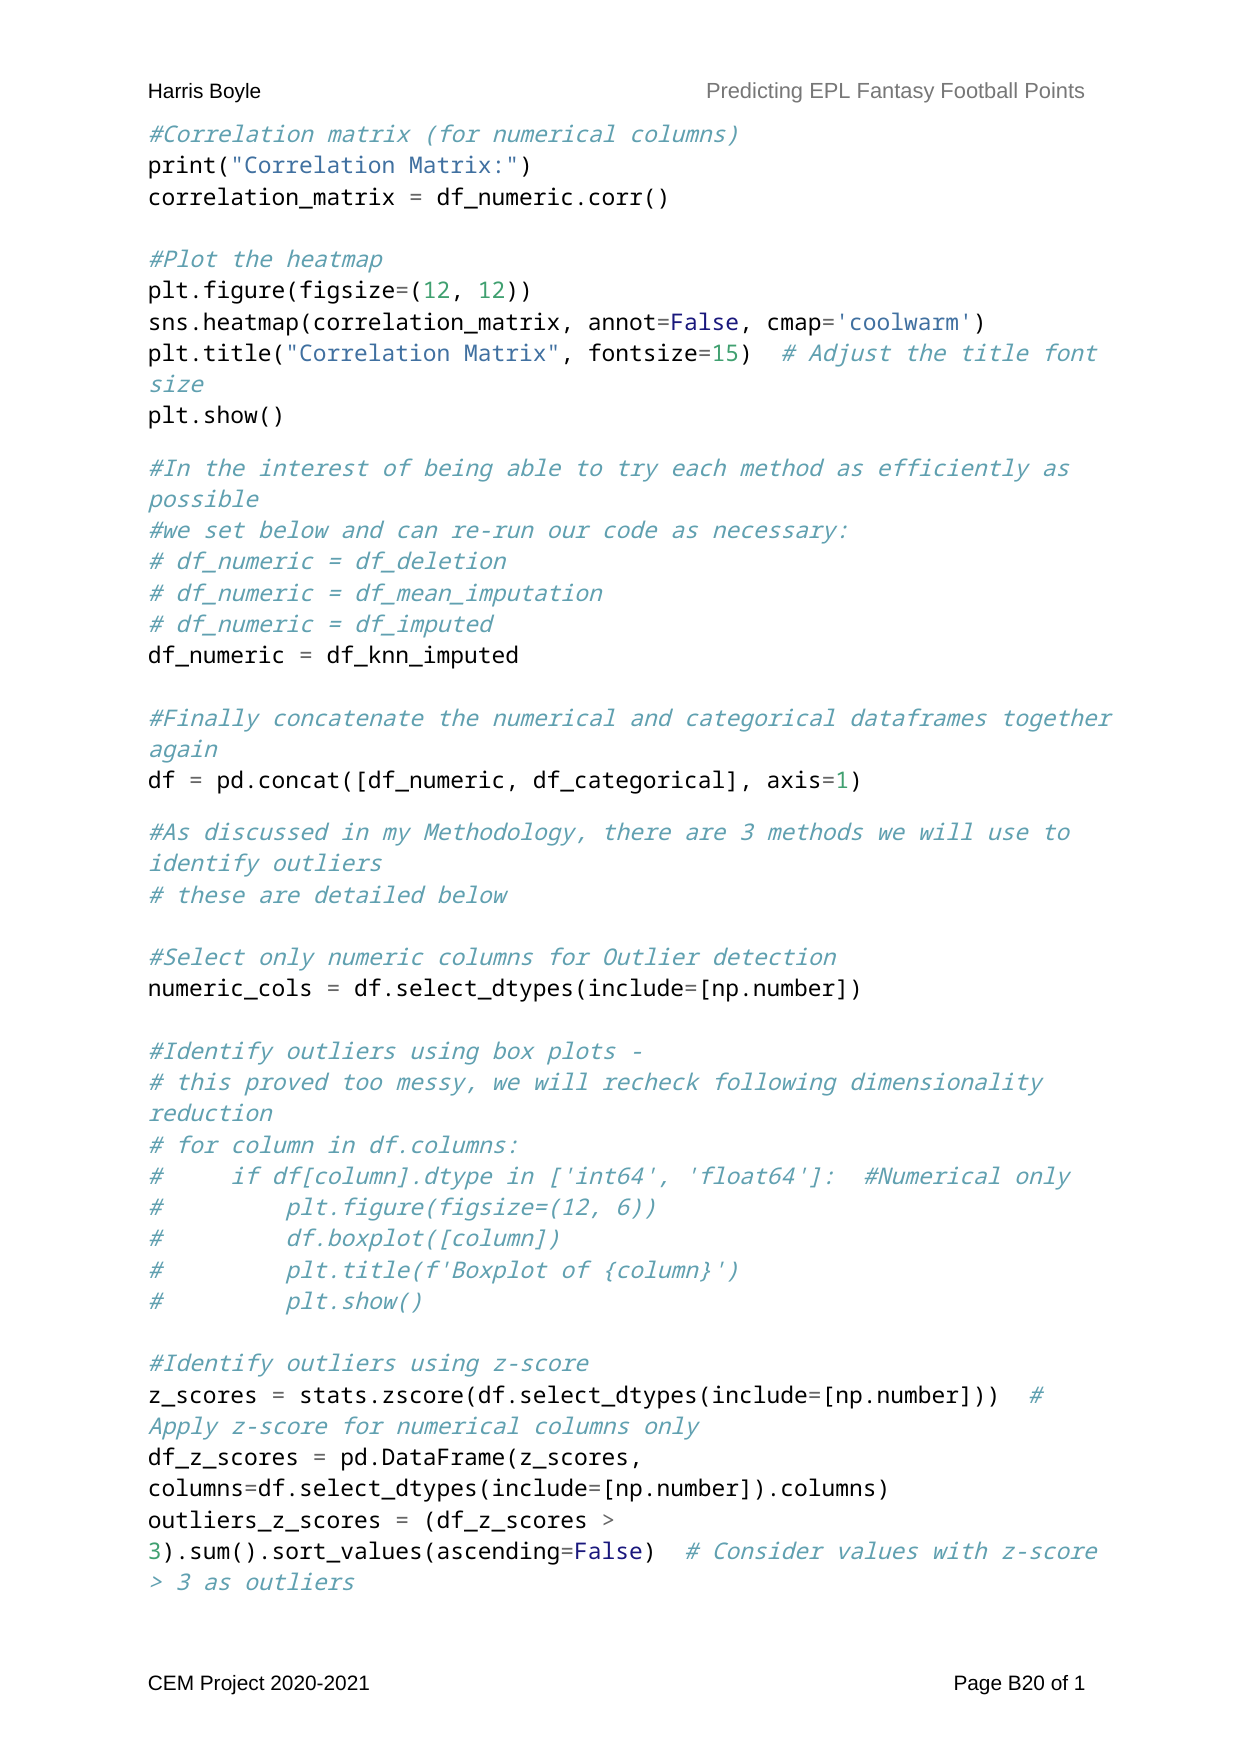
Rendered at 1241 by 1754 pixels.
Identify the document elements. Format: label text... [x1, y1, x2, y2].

text #In the interest of being able to try each method as efficiently as possible #we set below and can re-run our code as necessary: # df_numeric = df_deletion # df_numeric = df_mean_imputation # df_numeric = df_imputed df_numeric = df_knn_imputed #Finally concatenate the numerical and categorical dataframes together again df = pd.concat([df_numeric, df_categorical], axis=1) [148, 451, 1122, 795]
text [148, 816, 1122, 1628]
text #Correlation matrix (for numerical columns) print("Correlation Matrix:") correlation_matrix = df_numeric.corr() #Plot the heatmap plt.figure(figsize=(12, 12)) sns.heatmap(correlation_matrix, annot=False, cmap='coolwarm') plt.title("Correlation Matrix", fontsize=15) # Adjust the title font size plt.show() [148, 118, 1122, 431]
